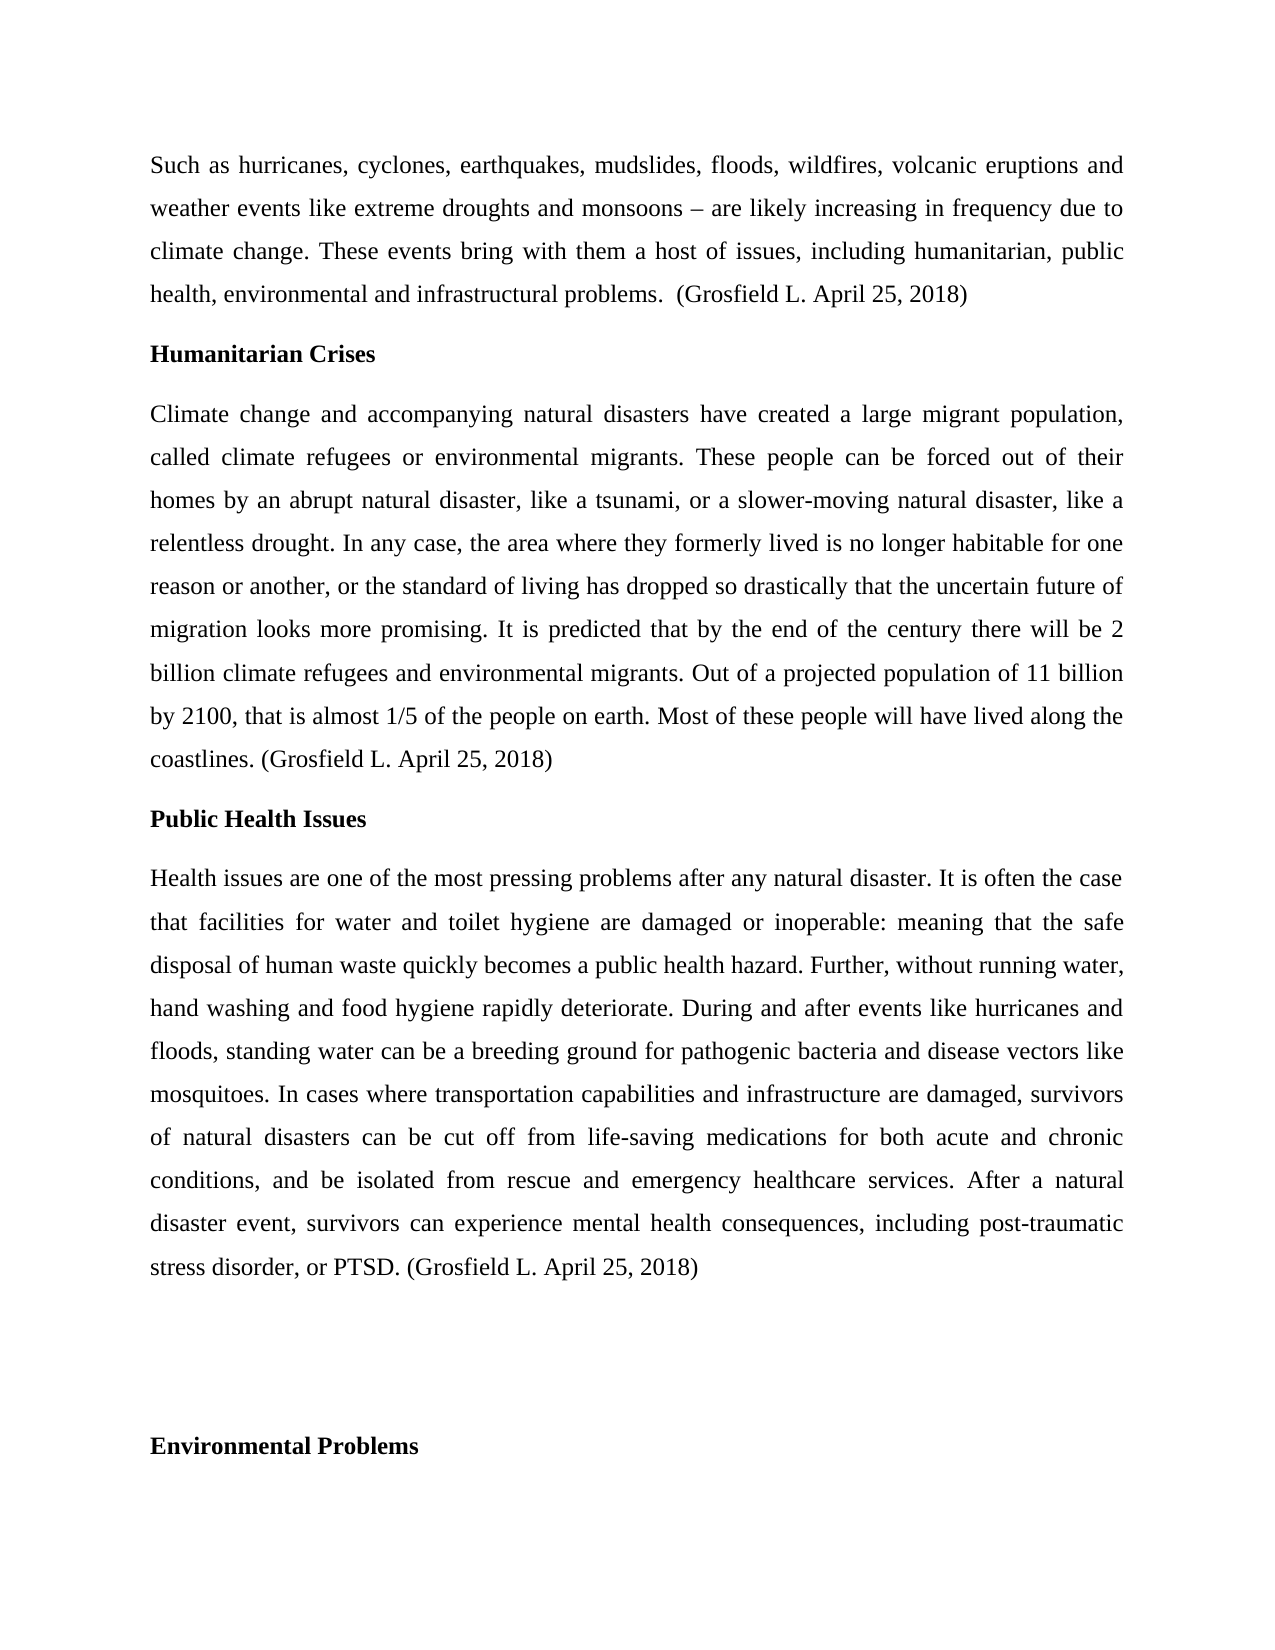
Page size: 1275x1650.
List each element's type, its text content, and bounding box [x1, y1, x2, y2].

text Humanitarian Crises [150, 339, 1125, 368]
text Public Health Issues [150, 804, 1125, 832]
text Climate change and accompanying natural disasters have created a large migrant population, called climate refugees or environmental migrants. These people can be forced out of their homes by an abrupt natural disaster, like a tsunami, or a slower-moving natural disaster, like a relentless drought. In any case, the area where they formerly lived is no longer habitable for one reason or another, or the standard of living has dropped so drastically that the uncertain future of migration looks more promising. It is predicted that by the end of the century there will be 2 billion climate refugees and environmental migrants. Out of a projected population of 11 billion by 2100, that is almost 1/5 of the people on earth. Most of these people will have lived along the coastlines. (Grosfield L. April 25, 2018) [150, 399, 1125, 773]
text Environmental Problems [150, 1431, 1125, 1460]
text Such as hurricanes, cyclones, earthquakes, mudslides, floods, wildfires, volcanic eruptions and weather events like extreme droughts and monsoons – are likely increasing in frequency due to climate change. These events bring with them a host of issues, including humanitarian, public health, environmental and infrastructural problems. (Grosfield L. April 25, 2018) [150, 150, 1125, 308]
text Health issues are one of the most pressing problems after any natural disaster. It is often the case that facilities for water and toilet hygiene are damaged or inoperable: meaning that the safe disposal of human waste quickly becomes a public health hazard. Further, without running water, hand washing and food hygiene rapidly deteriorate. During and after events like hurricanes and floods, standing water can be a breeding ground for pathogenic bacteria and disease vectors like mosquitoes. In cases where transportation capabilities and infrastructure are damaged, survivors of natural disasters can be cut off from life-saving medications for both acute and chronic conditions, and be isolated from rescue and emergency healthcare services. After a natural disaster event, survivors can experience mental health consequences, including post-traumatic stress disorder, or PTSD. (Grosfield L. April 25, 2018) [150, 863, 1125, 1280]
